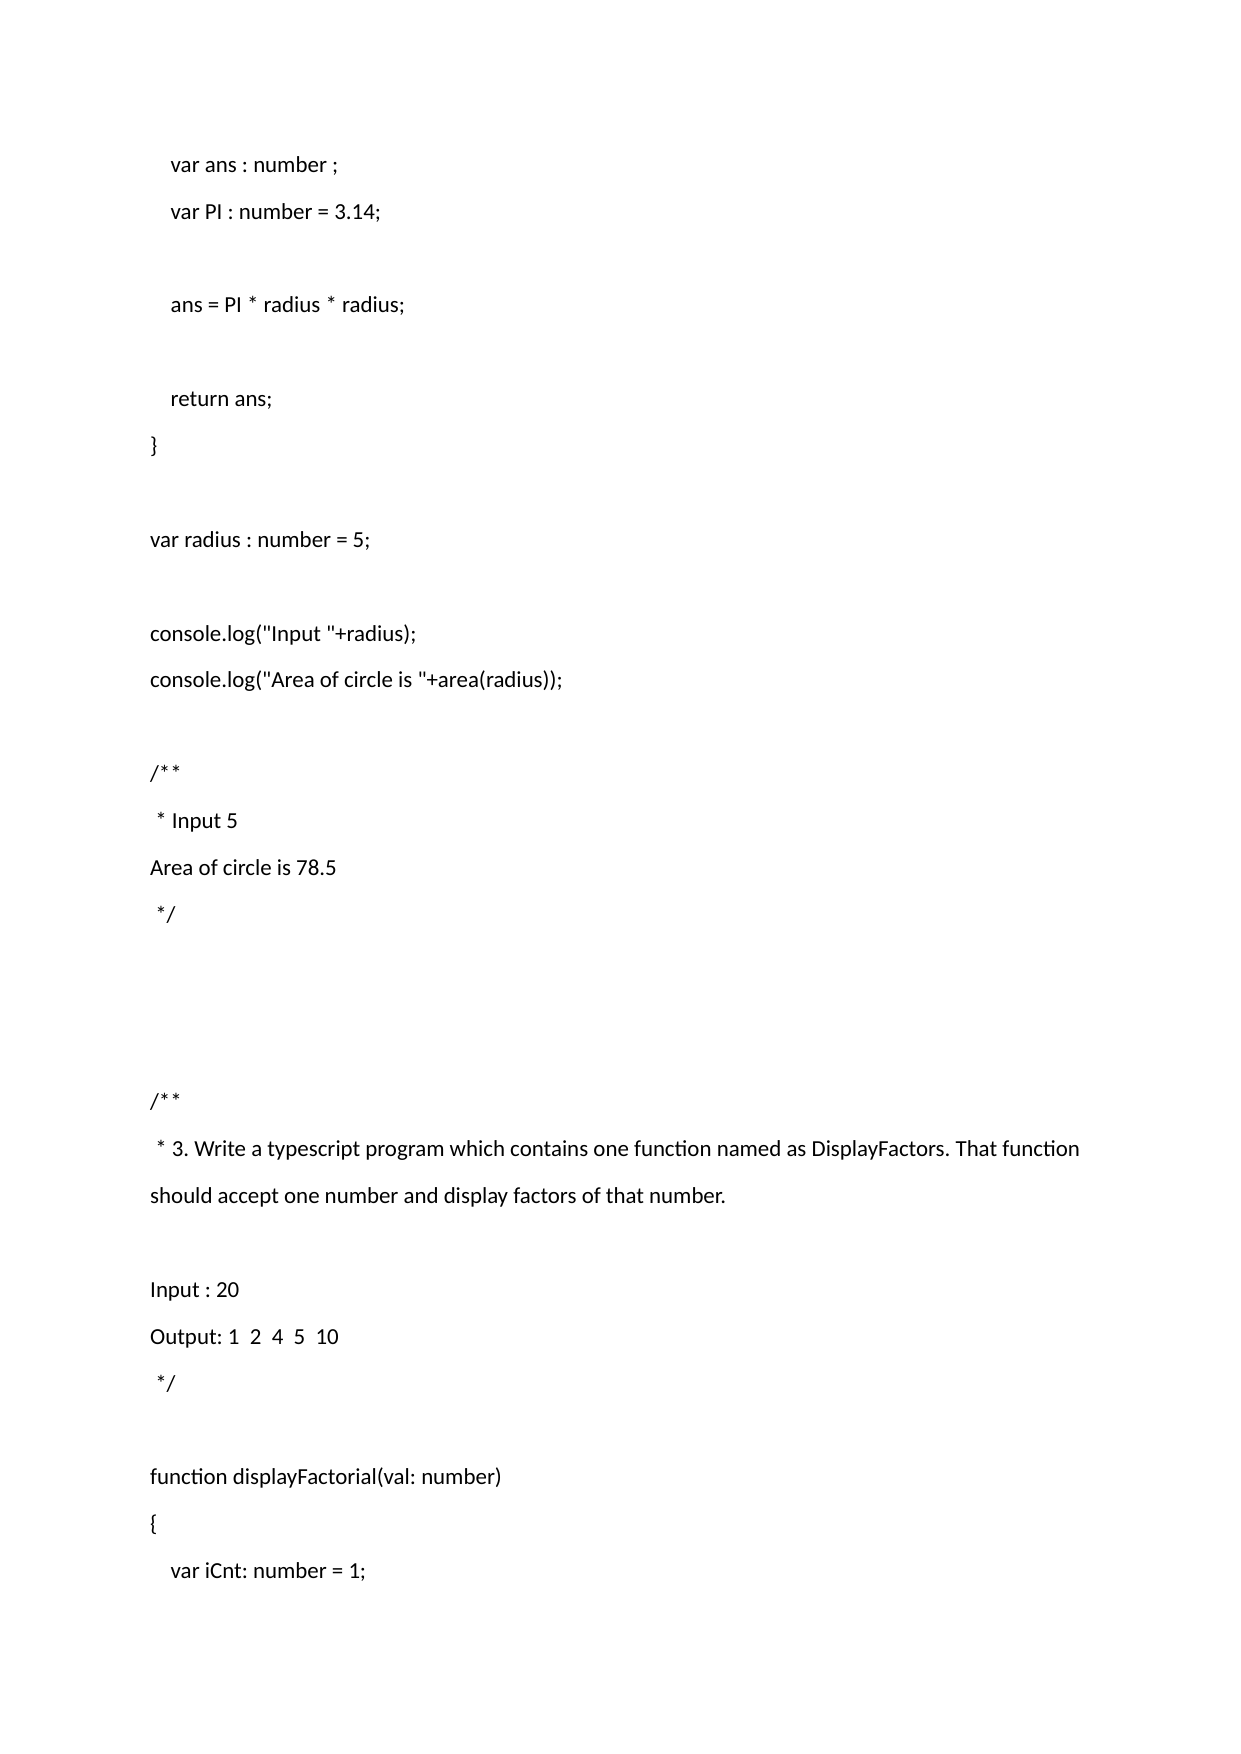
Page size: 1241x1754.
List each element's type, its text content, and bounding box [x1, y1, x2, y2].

text return ans; [150, 384, 1090, 412]
text Area of circle is 78.5 [150, 853, 1090, 881]
text console.log("Input "+radius); [150, 619, 1090, 647]
text function displayFactorial(val: number) [150, 1462, 1090, 1491]
text * 3. Write a typescript program which contains one function named as DisplayFactors. That function [150, 1134, 1090, 1162]
text ans = PI * radius * radius; [150, 291, 1090, 319]
text /** [150, 759, 1090, 787]
text * Input 5 [150, 806, 1090, 834]
text var PI : number = 3.14; [150, 197, 1090, 225]
text Output: 1 2 4 5 10 [150, 1322, 1090, 1350]
text /** [150, 1087, 1090, 1116]
text var ans : number ; [150, 150, 1090, 178]
text console.log("Area of circle is "+area(radius)); [150, 666, 1090, 694]
text */ [150, 900, 1090, 928]
text */ [150, 1369, 1090, 1397]
text var radius : number = 5; [150, 525, 1090, 553]
text } [150, 431, 1090, 459]
text var iCnt: number = 1; [150, 1556, 1090, 1584]
text Input : 20 [150, 1275, 1090, 1303]
text { [150, 1509, 1090, 1537]
text should accept one number and display factors of that number. [150, 1181, 1090, 1209]
